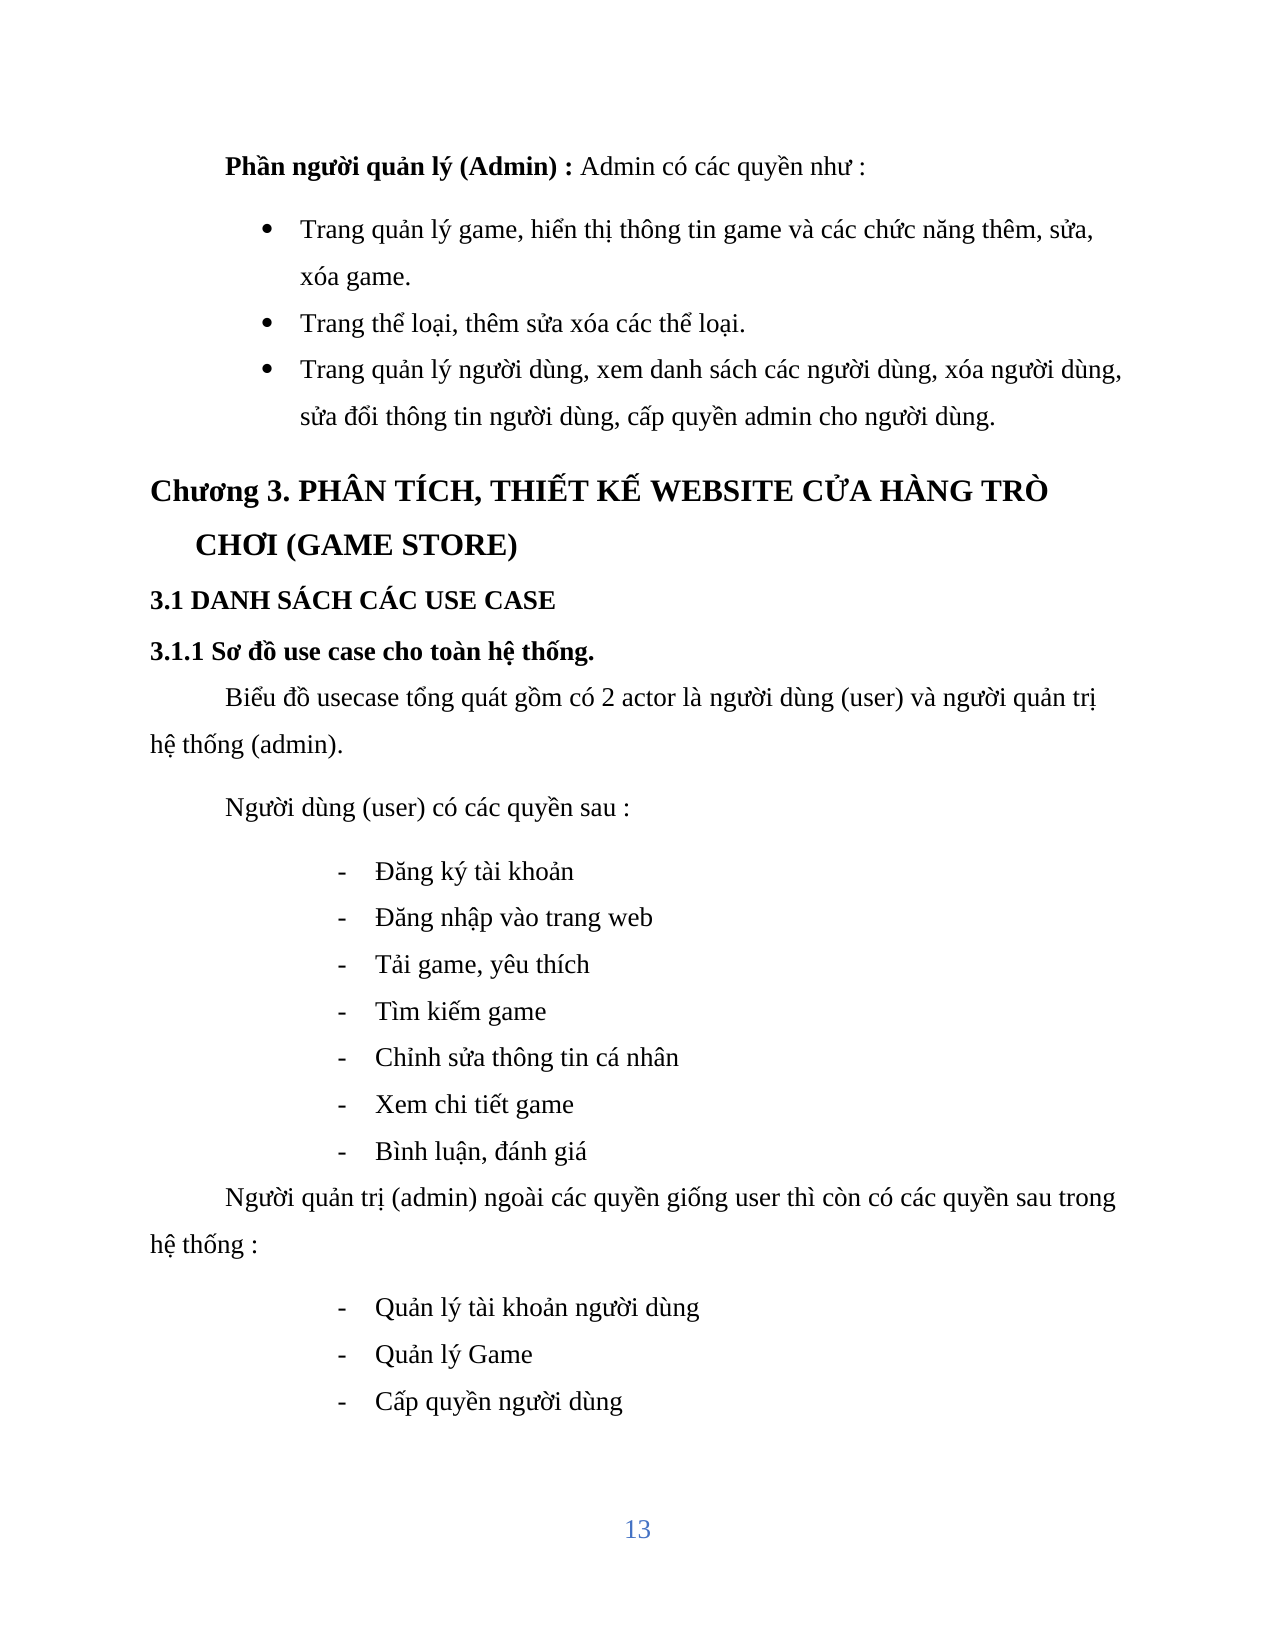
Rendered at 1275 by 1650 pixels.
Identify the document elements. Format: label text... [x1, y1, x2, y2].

text Phần người quản lý (Admin) : Admin có các quyền như : [225, 150, 1125, 181]
list Trang thể loại, thêm sửa xóa các thể loại. [262, 307, 1125, 338]
list Quản lý tài khoản người dùng [337, 1291, 1125, 1323]
list Xem chi tiết game [337, 1088, 1125, 1119]
list Đăng nhập vào trang web [337, 901, 1125, 933]
list Trang quản lý game, hiển thị thông tin game và các chức năng thêm, sửa, xóa game. [262, 213, 1125, 291]
list Chỉnh sửa thông tin cá nhân [337, 1041, 1125, 1073]
text Người quản trị (admin) ngoài các quyền giống user thì còn có các quyền sau trong hệ thống : [150, 1181, 1125, 1259]
text Biểu đồ usecase tổng quát gồm có 2 actor là người dùng (user) và người quản trị hệ thống (admin). [150, 681, 1125, 759]
list Trang quản lý người dùng, xem danh sách các người dùng, xóa người dùng, sửa đổi thông tin người dùng, cấp quyền admin cho người dùng. [262, 354, 1125, 432]
list Tìm kiếm game [337, 995, 1125, 1026]
subtitle Sơ đồ use case cho toàn hệ thống. [150, 635, 1125, 666]
subtitle DANH SÁCH CÁC USE CASE [150, 584, 1125, 615]
text Người dùng (user) có các quyền sau : [150, 791, 1125, 823]
list Quản lý Game [337, 1338, 1125, 1369]
list Cấp quyền người dùng [337, 1385, 1125, 1416]
list Tải game, yêu thích [337, 948, 1125, 979]
list Đăng ký tài khoản [337, 855, 1125, 886]
list Bình luận, đánh giá [337, 1135, 1125, 1166]
subtitle PHÂN TÍCH, THIẾT KẾ WEBSITE CỬA HÀNG TRÒ CHƠI (GAME STORE) [150, 472, 1125, 562]
